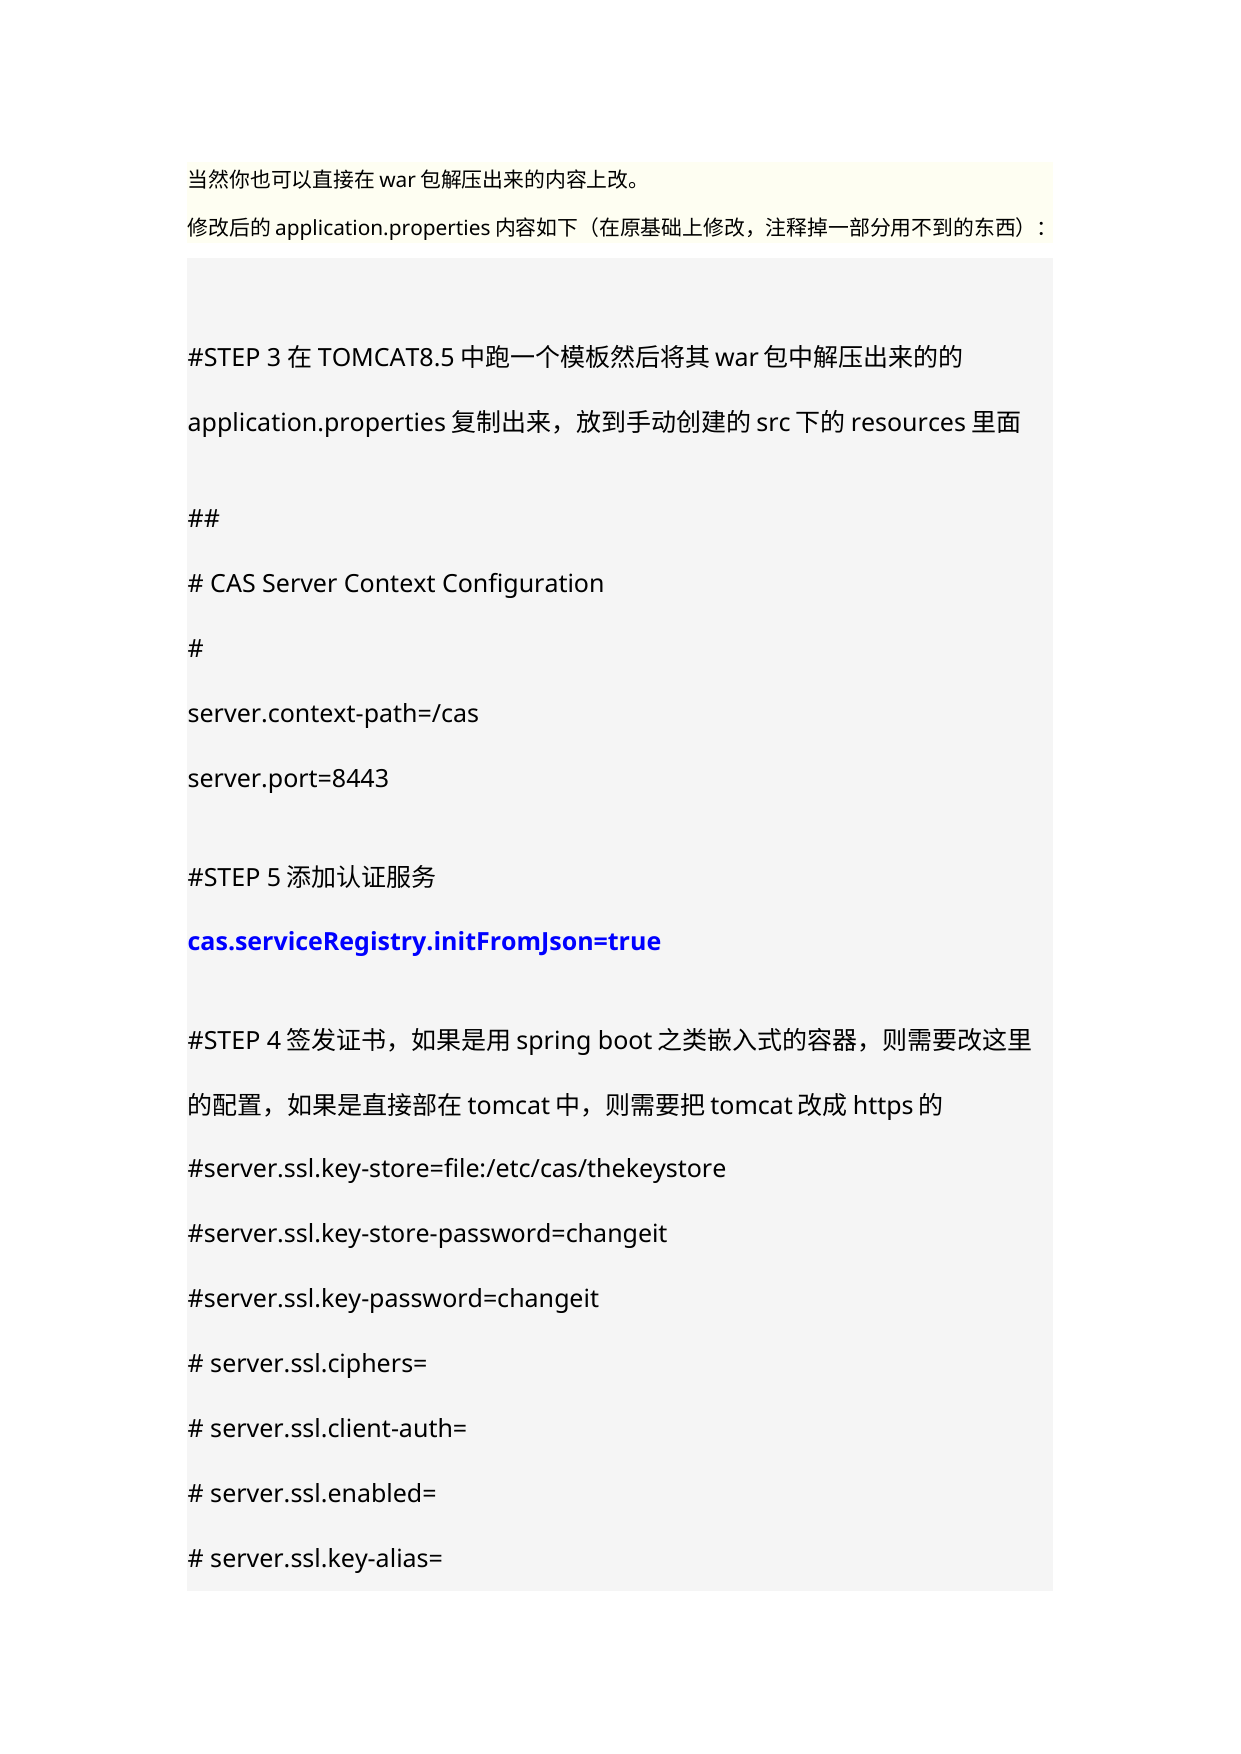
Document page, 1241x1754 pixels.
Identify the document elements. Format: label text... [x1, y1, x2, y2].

text 当然你也可以直接在war包解压出来的内容上改。 [187, 162, 1053, 194]
text cas.serviceRegistry.initFromJson=true [187, 908, 1053, 973]
text #server.ssl.key-store=file:/etc/cas/thekeystore [187, 1136, 1053, 1201]
text 修改后的application.properties内容如下（在原基础上修改，注释掉一部分用不到的东西）： [187, 210, 1053, 243]
text #server.ssl.key-store-password=changeit [187, 1201, 1053, 1266]
text #server.ssl.key-password=changeit [187, 1266, 1053, 1331]
text # server.ssl.ciphers= [187, 1331, 1053, 1396]
text # server.ssl.enabled= [187, 1461, 1053, 1526]
text # server.ssl.client-auth= [187, 1396, 1053, 1461]
text # CAS Server Context Configuration [187, 551, 1053, 616]
text server.port=8443 [187, 746, 1053, 811]
text #STEP 5添加认证服务 [187, 843, 1053, 908]
text # [187, 616, 1053, 681]
text ## [187, 486, 1053, 551]
text # server.ssl.key-alias= [187, 1526, 1053, 1591]
text #STEP 3 在TOMCAT8.5中跑一个模板然后将其war包中解压出来的的application.properties复制出来，放到手动创建的src下的resources里面 [187, 323, 1053, 453]
text #STEP 4签发证书，如果是用spring boot之类嵌入式的容器，则需要改这里的配置，如果是直接部在tomcat中，则需要把tomcat改成https的 [187, 1006, 1053, 1136]
text server.context-path=/cas [187, 681, 1053, 746]
